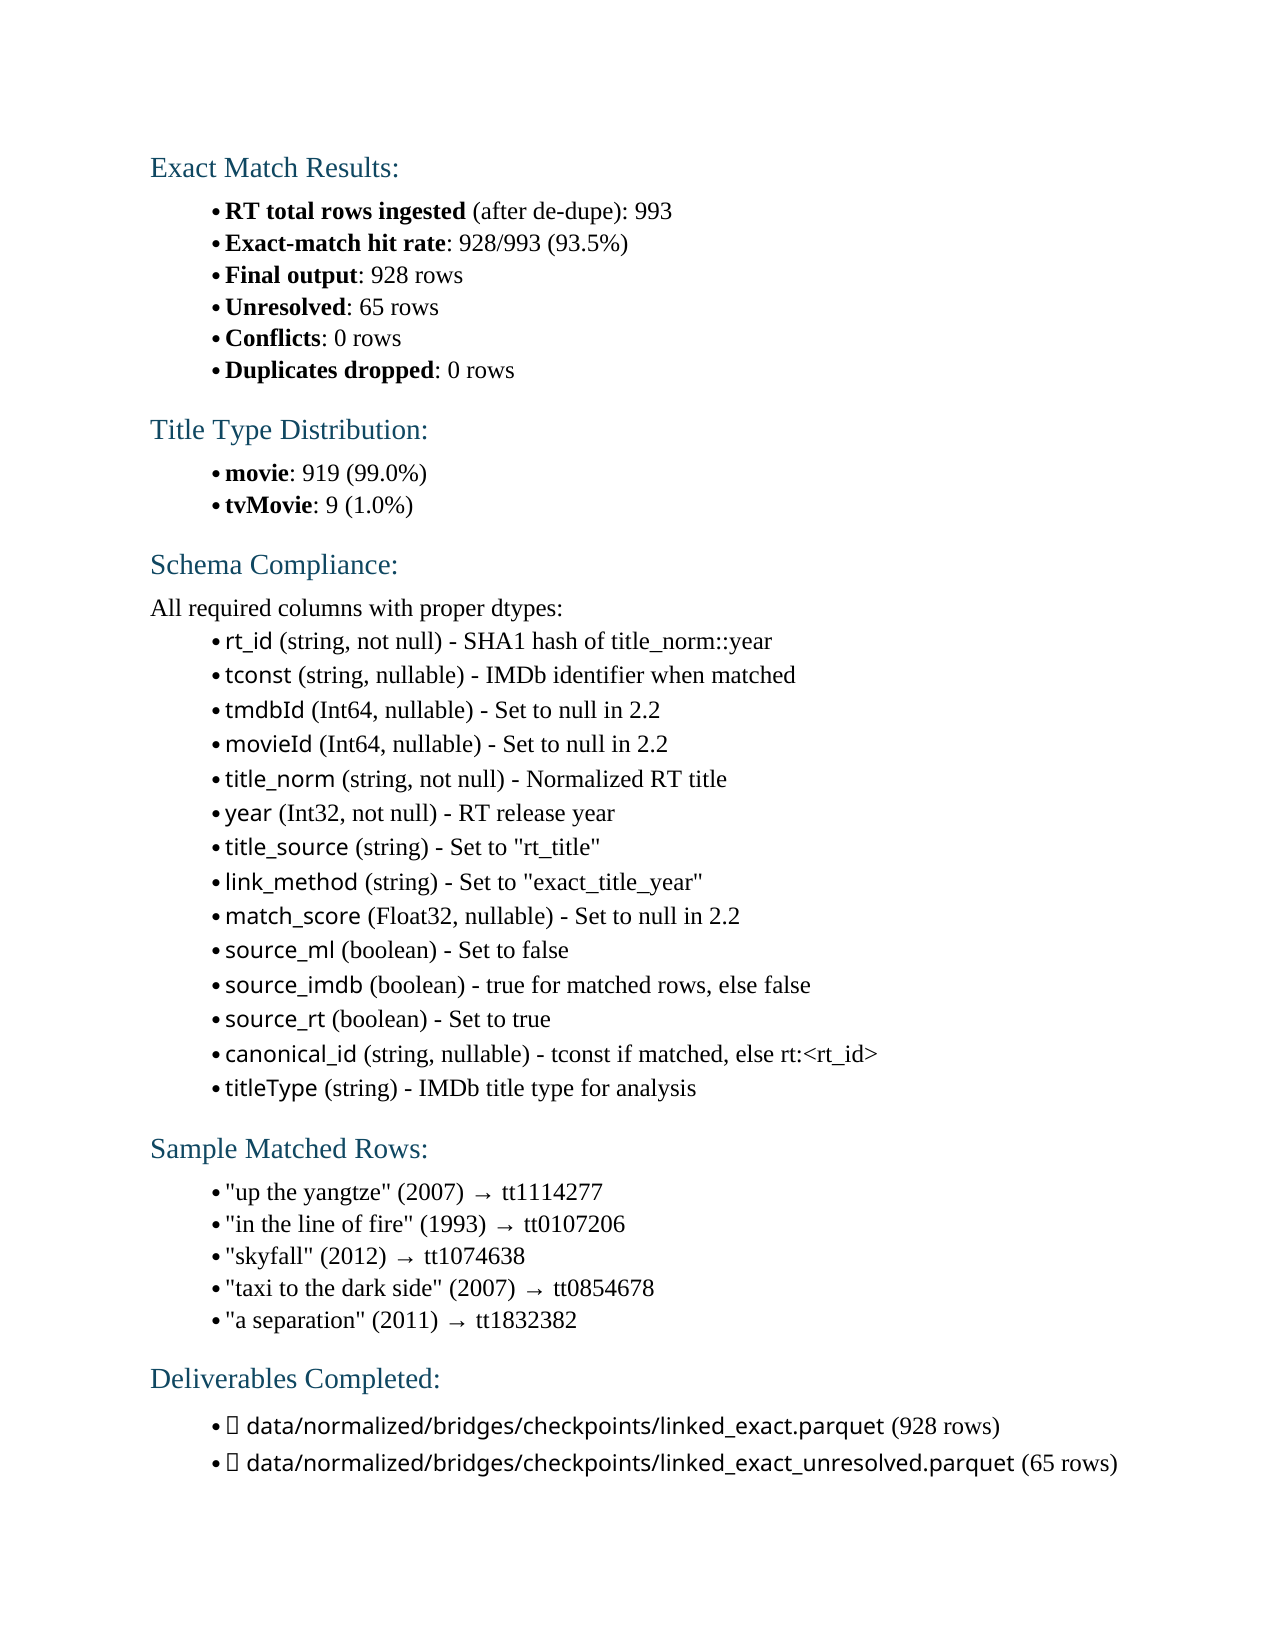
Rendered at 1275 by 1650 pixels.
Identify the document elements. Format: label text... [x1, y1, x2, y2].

list rt_id (string, not null) - SHA1 hash of title_norm::year [212, 625, 1125, 656]
list titleType (string) - IMDb title type for analysis [212, 1072, 1125, 1103]
list "taxi to the dark side" (2007) → tt0854678 [212, 1273, 1125, 1302]
list source_ml (boolean) - Set to false [212, 934, 1125, 966]
list title_source (string) - Set to "rt_title" [212, 831, 1125, 862]
list "skyfall" (2012) → tt1074638 [212, 1241, 1125, 1270]
list ✅ data/normalized/bridges/checkpoints/linked_exact.parquet (928 rows) [212, 1408, 1125, 1442]
list match_score (Float32, nullable) - Set to null in 2.2 [212, 900, 1125, 931]
list ✅ data/normalized/bridges/checkpoints/linked_exact_unresolved.parquet (65 rows) [212, 1445, 1125, 1479]
list Duplicates dropped: 0 rows [212, 355, 1125, 384]
list title_norm (string, not null) - Normalized RT title [212, 762, 1125, 794]
list "up the yangtze" (2007) → tt1114277 [212, 1177, 1125, 1206]
text All required columns with proper dtypes: [150, 593, 1125, 622]
subtitle Title Type Distribution: [150, 412, 1125, 446]
list Final output: 928 rows [212, 260, 1125, 288]
list source_imdb (boolean) - true for matched rows, else false [212, 969, 1125, 1000]
list tmdbId (Int64, nullable) - Set to null in 2.2 [212, 694, 1125, 725]
list tconst (string, nullable) - IMDb identifier when matched [212, 659, 1125, 691]
subtitle Sample Matched Rows: [150, 1131, 1125, 1165]
list Conflicts: 0 rows [212, 323, 1125, 352]
subtitle Exact Match Results: [150, 150, 1125, 183]
list link_method (string) - Set to "exact_title_year" [212, 866, 1125, 897]
list canonical_id (string, nullable) - tconst if matched, else rt:<rt_id> [212, 1037, 1125, 1069]
list movieId (Int64, nullable) - Set to null in 2.2 [212, 728, 1125, 759]
subtitle Deliverables Completed: [150, 1362, 1125, 1395]
list source_rt (boolean) - Set to true [212, 1003, 1125, 1034]
list Exact-match hit rate: 928/993 (93.5%) [212, 228, 1125, 257]
list tvMovie: 9 (1.0%) [212, 490, 1125, 519]
list "a separation" (2011) → tt1832382 [212, 1305, 1125, 1333]
list RT total rows ingested (after de-dupe): 993 [212, 196, 1125, 225]
subtitle Schema Compliance: [150, 547, 1125, 581]
list movie: 919 (99.0%) [212, 458, 1125, 487]
list Unresolved: 65 rows [212, 292, 1125, 320]
list "in the line of fire" (1993) → tt0107206 [212, 1209, 1125, 1238]
list year (Int32, not null) - RT release year [212, 797, 1125, 828]
